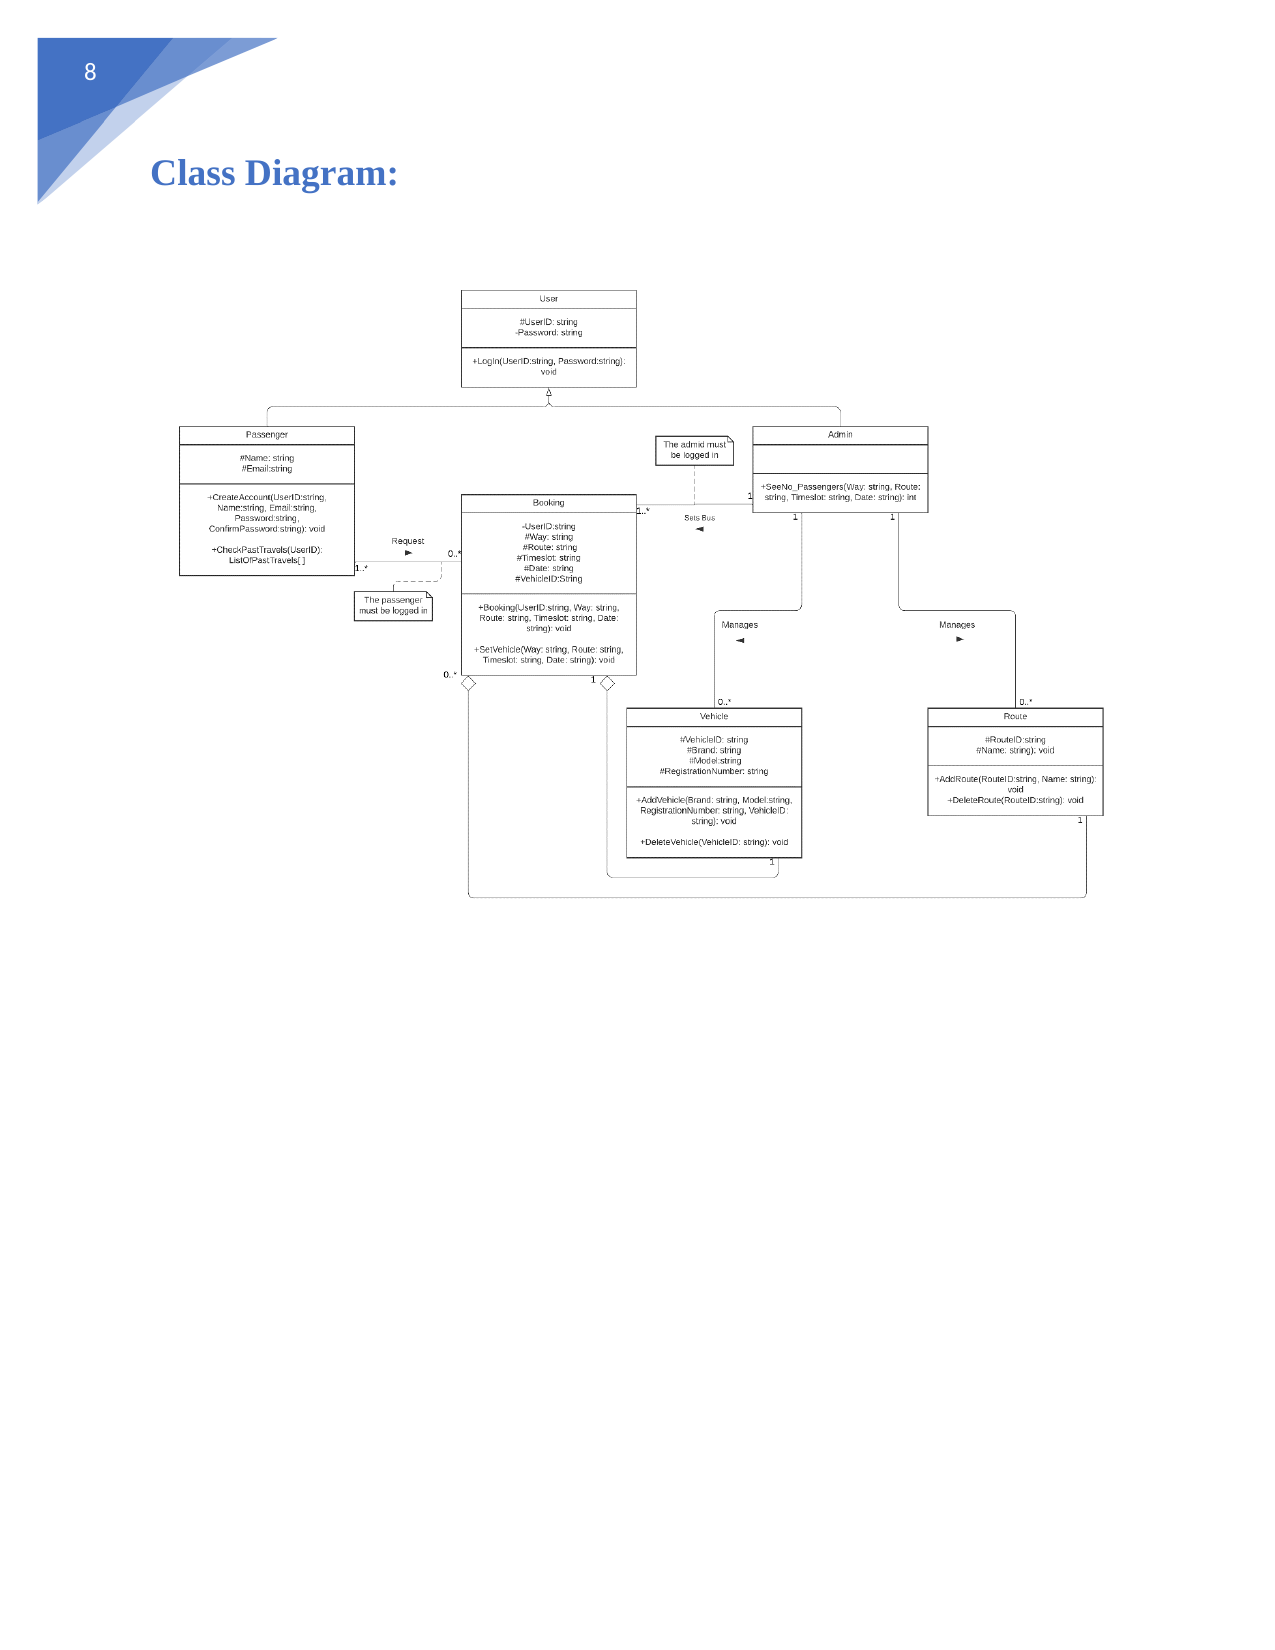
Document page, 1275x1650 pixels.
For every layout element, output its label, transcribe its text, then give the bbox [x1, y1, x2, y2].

subtitle Class Diagram: [150, 150, 1125, 193]
picture [150, 222, 1125, 938]
picture [37, 37, 279, 206]
